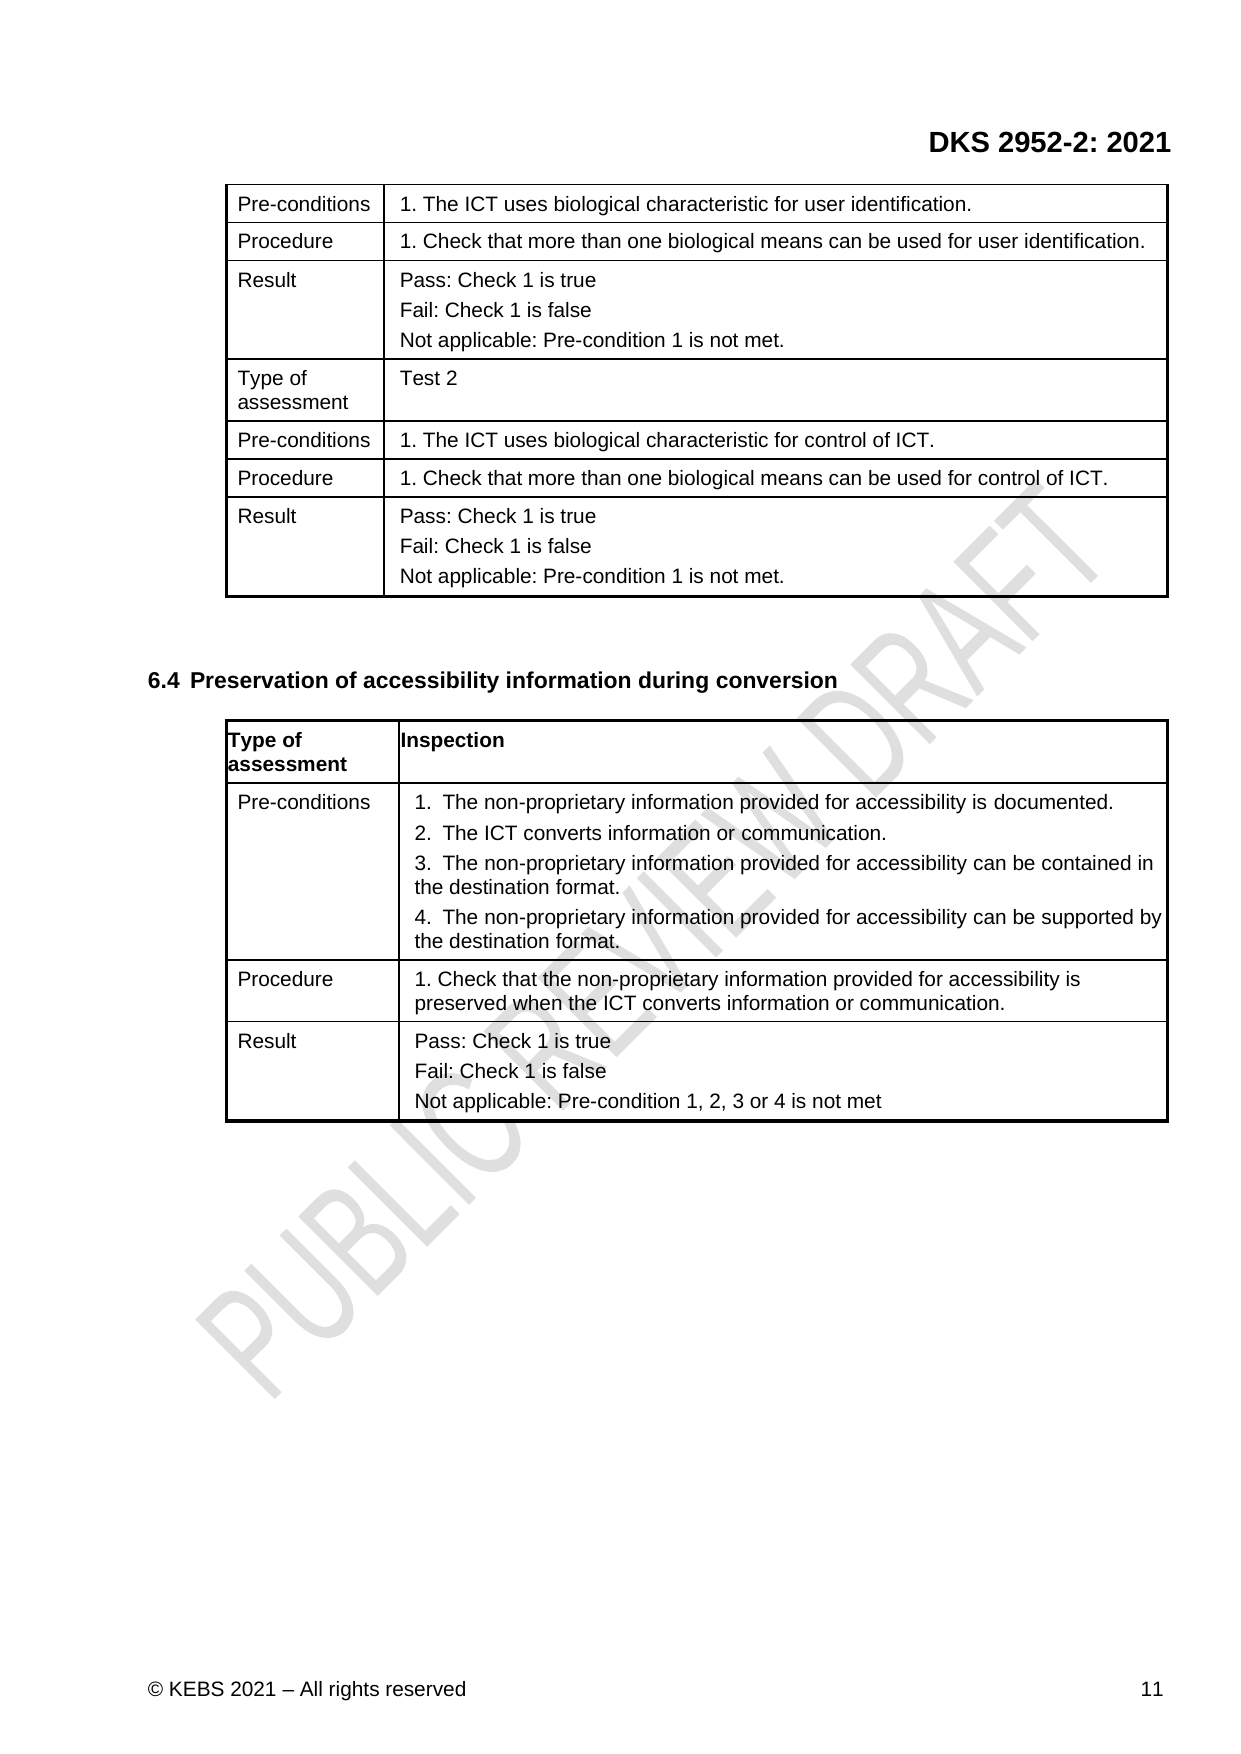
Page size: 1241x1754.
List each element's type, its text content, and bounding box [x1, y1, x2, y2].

table_cell 1. Check that the non-proprietary information provided for accessibility is preserved when the ICT converts information or communication. [400, 961, 1166, 1021]
table_cell Result [228, 261, 383, 358]
table_cell Test 2 [385, 360, 1166, 420]
table_cell Pre-conditions [228, 784, 398, 959]
table_header Type of assessment [228, 722, 398, 782]
table_cell Result [228, 498, 383, 594]
table_cell Procedure [228, 460, 383, 496]
text 6.4 Preservation of accessibility information during conversion [148, 667, 1163, 694]
table_cell Pass: Check 1 is true Fail: Check 1 is false Not applicable: Pre-condition 1 is not met. [385, 498, 1166, 594]
table_cell Pre-conditions [228, 422, 383, 458]
table_cell Pass: Check 1 is true Fail: Check 1 is false Not applicable: Pre-condition 1 is not met. [385, 261, 1166, 358]
table_cell Pre-conditions [228, 185, 383, 222]
table_cell Procedure [228, 223, 383, 259]
table_header Inspection [400, 722, 1166, 782]
table_cell 1. The non-proprietary information provided for accessibility is documented. 2. The ICT converts information or communication. 3. The non-proprietary information provided for accessibility can be contained in the destination format. 4. The non-proprietary information provided for accessibility can be supported by the destination format. [400, 784, 1166, 959]
table_cell 1. Check that more than one biological means can be used for user identification. [385, 223, 1166, 259]
table_cell 1. The ICT uses biological characteristic for user identification. [385, 185, 1166, 222]
table_cell Type of assessment [228, 360, 383, 420]
table_cell Pass: Check 1 is true Fail: Check 1 is false Not applicable: Pre-condition 1, 2, 3 or 4 is not met [400, 1022, 1166, 1119]
table_cell 1. Check that more than one biological means can be used for control of ICT. [385, 460, 1166, 496]
table_cell 1. The ICT uses biological characteristic for control of ICT. [385, 422, 1166, 458]
table_cell Result [228, 1022, 398, 1119]
table_cell Procedure [228, 961, 398, 1021]
